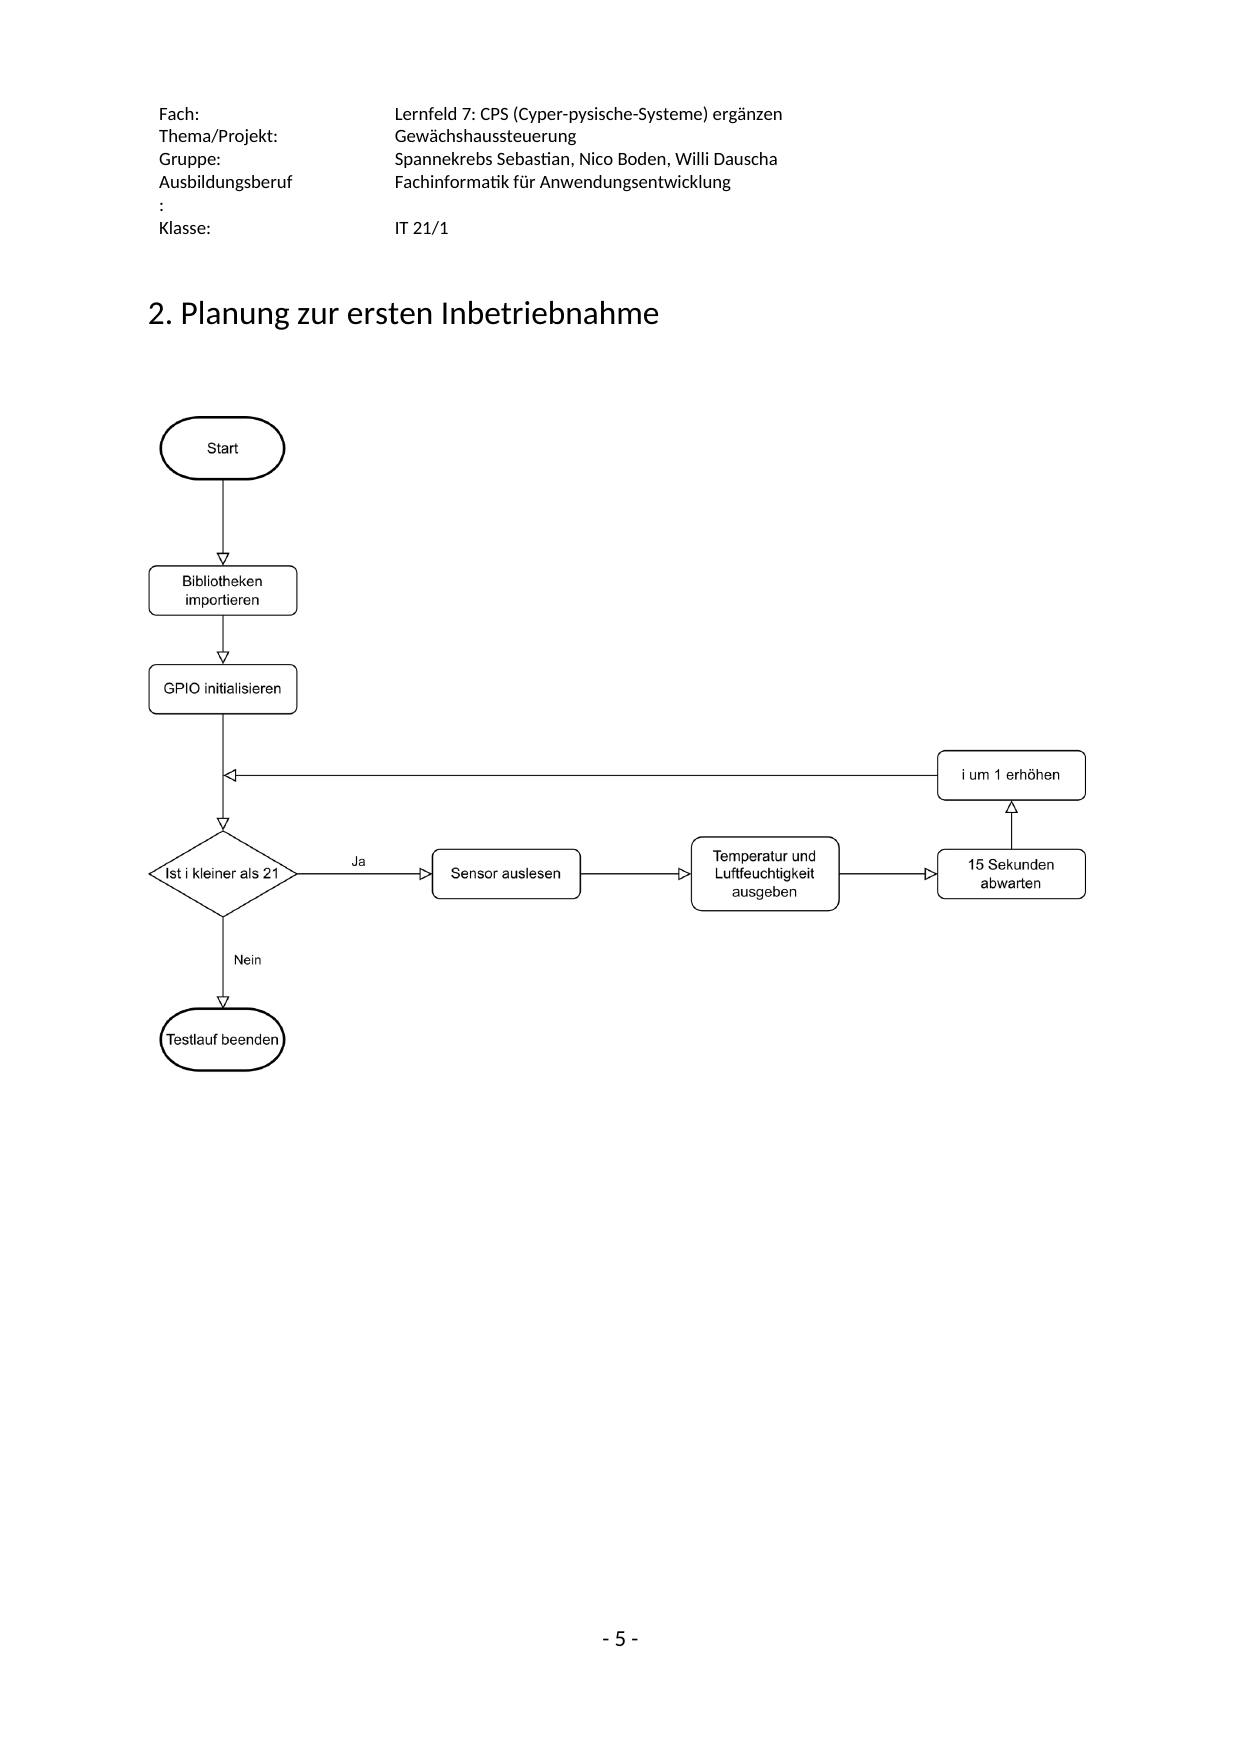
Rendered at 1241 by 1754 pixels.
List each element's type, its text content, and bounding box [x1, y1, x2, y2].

picture [147, 416, 1087, 1075]
text 2. Planung zur ersten Inbetriebnahme [148, 292, 1093, 333]
